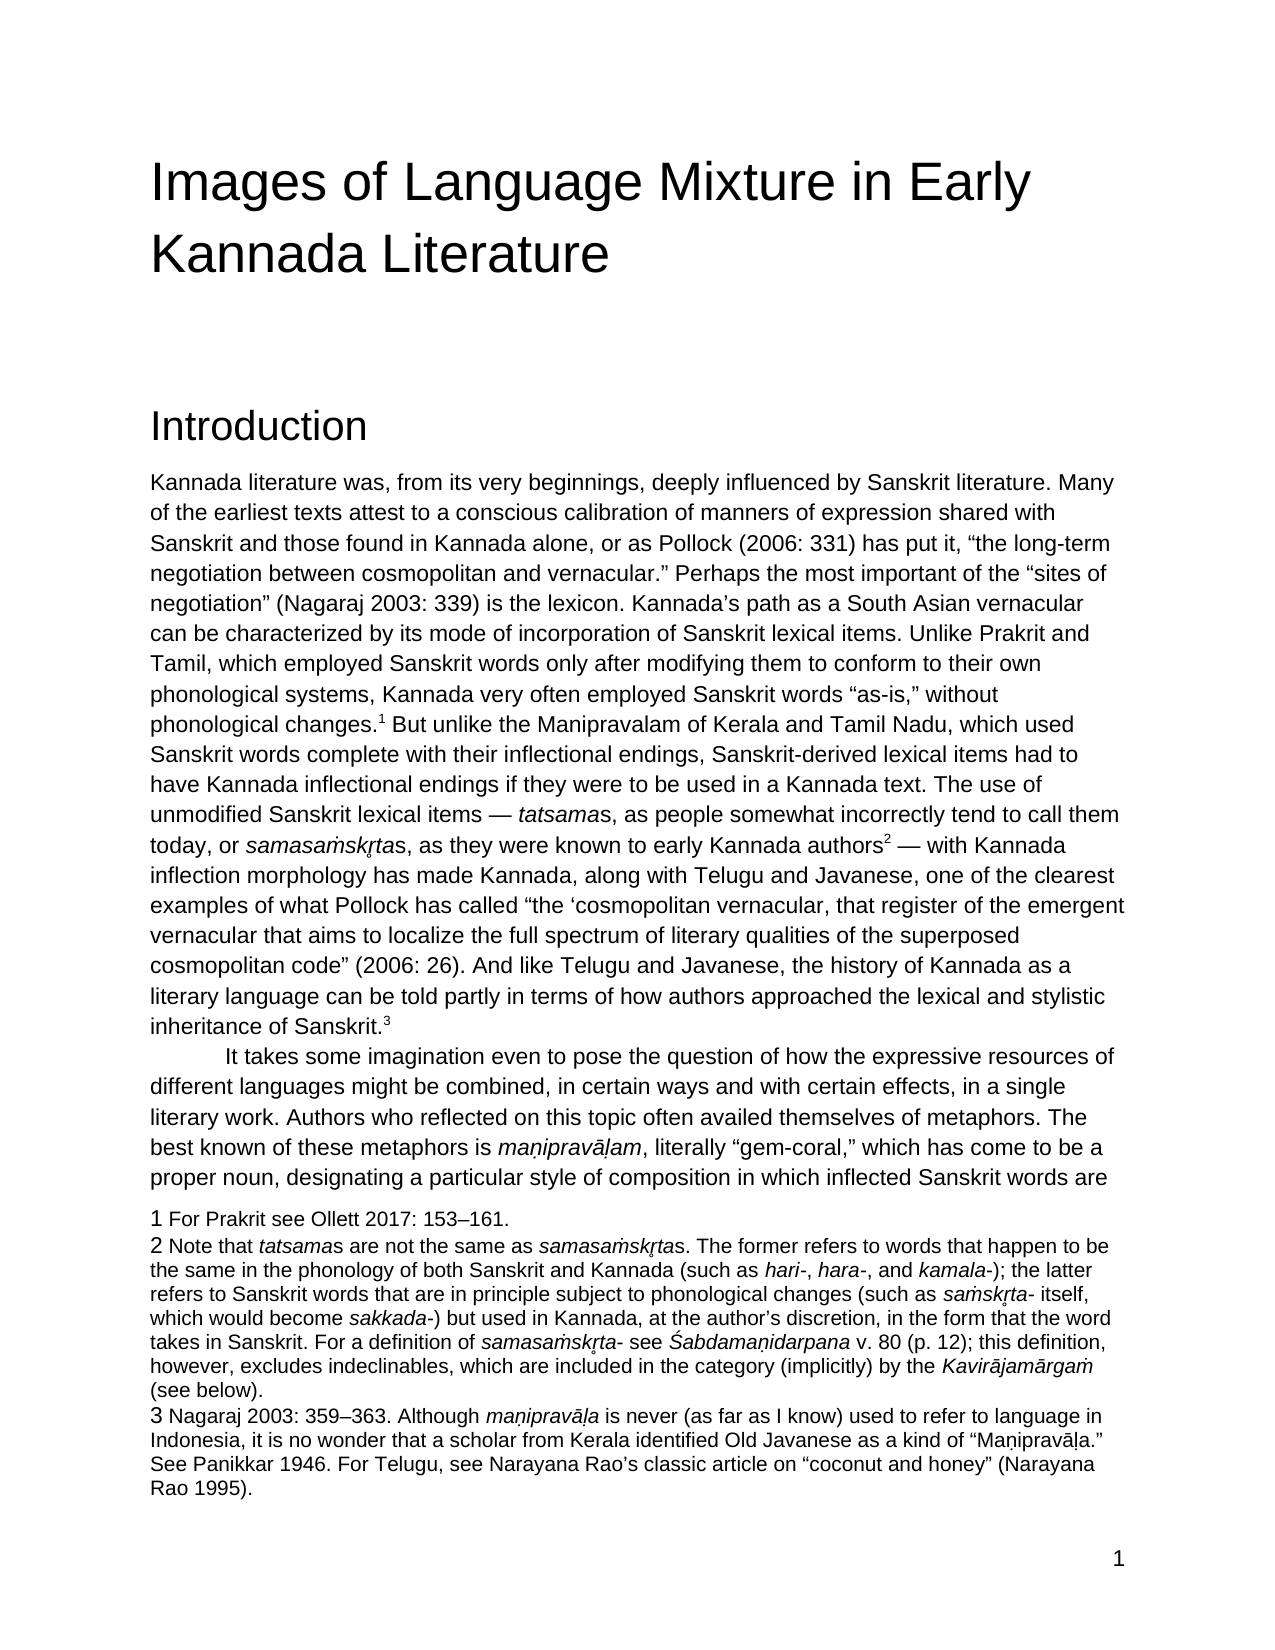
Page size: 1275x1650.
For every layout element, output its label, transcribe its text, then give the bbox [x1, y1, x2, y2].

subtitle Introduction [150, 401, 1125, 449]
text Kannada literature was, from its very beginnings, deeply influenced by Sanskrit literature. Many of the earliest texts attest to a conscious calibration of manners of expression shared with Sanskrit and those found in Kannada alone, or as Pollock (2006: 331) has put it, “the long-term negotiation between cosmopolitan and vernacular.” Perhaps the most important of the “sites of negotiation” (Nagaraj 2003: 339) is the lexicon. Kannada’s path as a South Asian vernacular can be characterized by its mode of incorporation of Sanskrit lexical items. Unlike Prakrit and Tamil, which employed Sanskrit words only after modifying them to conform to their own phonological systems, Kannada very often employed Sanskrit words “as-is,” without phonological changes. But unlike the Manipravalam of Kerala and Tamil Nadu, which used Sanskrit words complete with their inflectional endings, Sanskrit-derived lexical items had to have Kannada inflectional endings if they were to be used in a Kannada text. The use of unmodified Sanskrit lexical items — tatsamas, as people somewhat incorrectly tend to call them today, or samasaṁskr̥tas, as they were known to early Kannada authors — with Kannada inflection morphology has made Kannada, along with Telugu and Javanese, one of the clearest examples of what Pollock has called “the ‘cosmopolitan vernacular, that register of the emergent vernacular that aims to localize the full spectrum of literary qualities of the superposed cosmopolitan code” (2006: 26). And like Telugu and Javanese, the history of Kannada as a literary language can be told partly in terms of how authors approached the lexical and stylistic inheritance of Sanskrit. [150, 469, 1125, 1039]
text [150, 1043, 1125, 1190]
title Images of Language Mixture in Early Kannada Literature [150, 150, 1125, 284]
